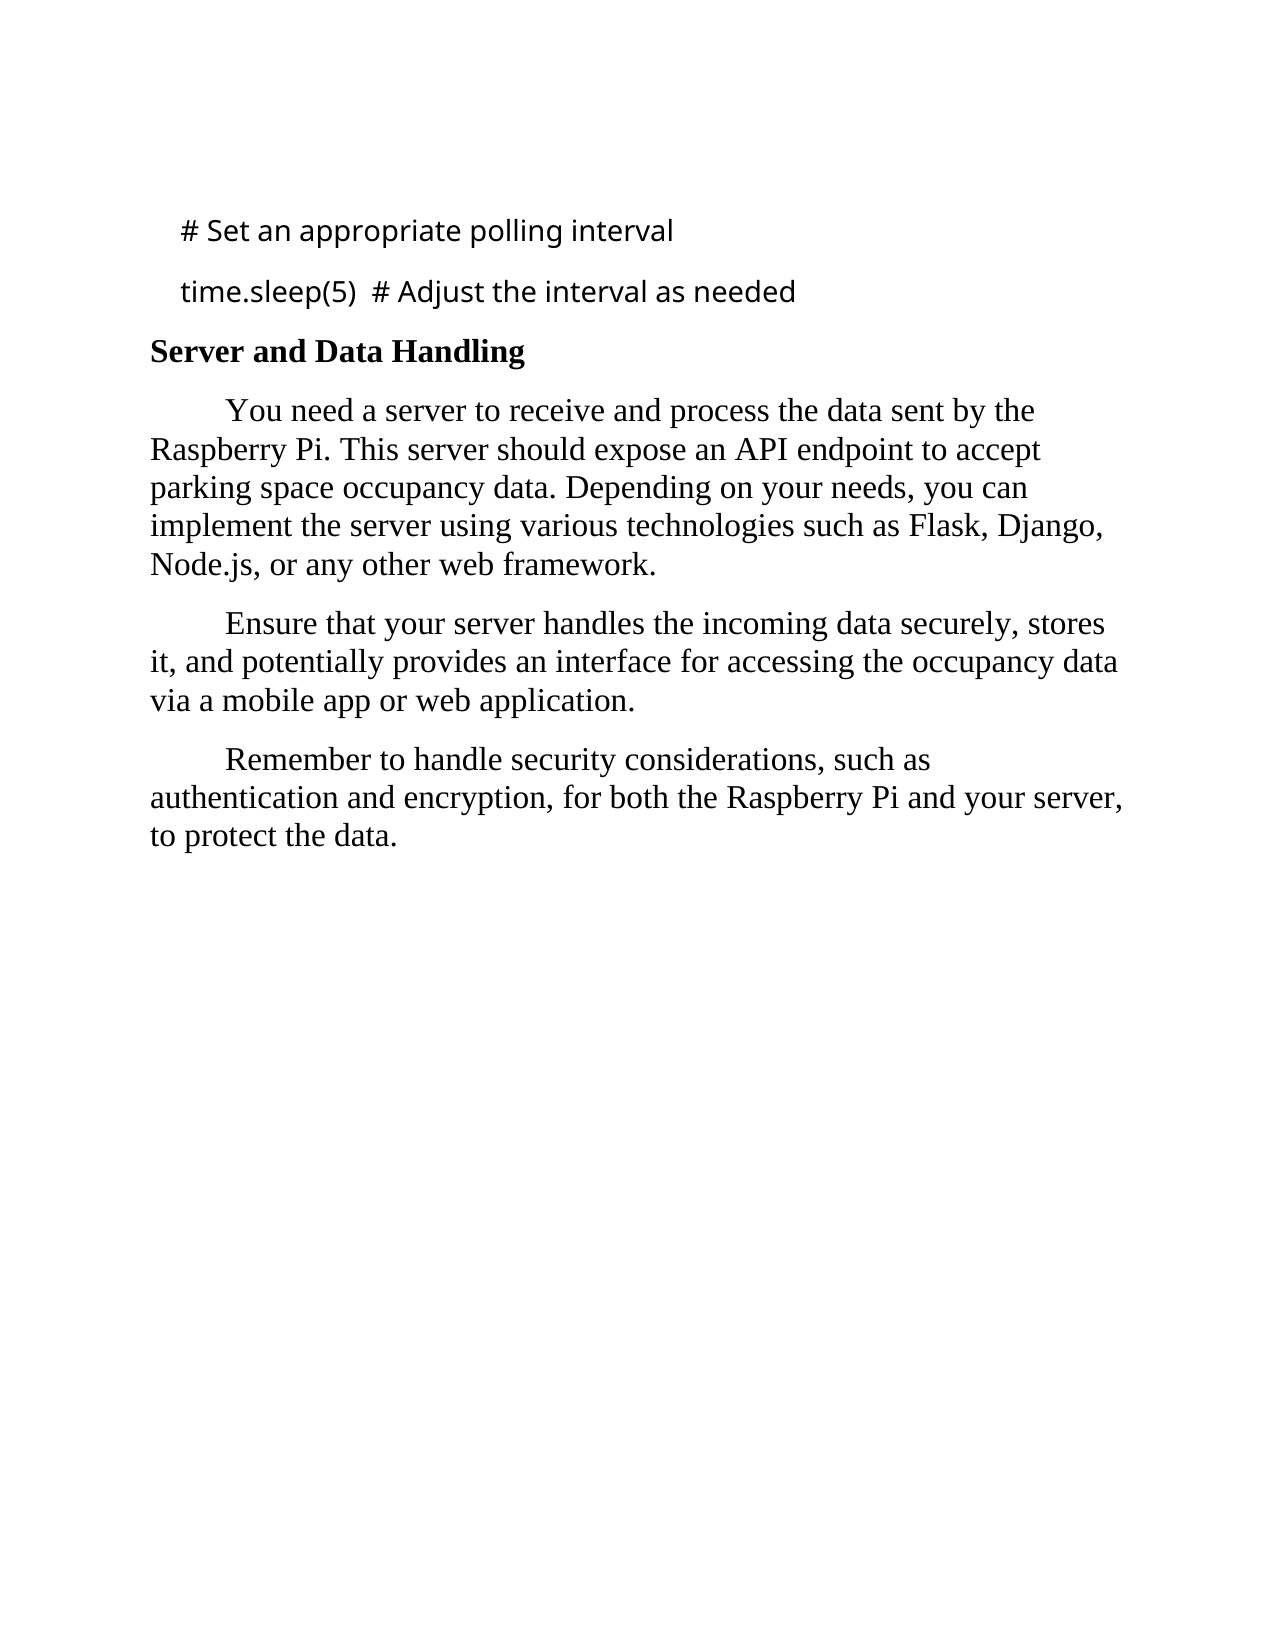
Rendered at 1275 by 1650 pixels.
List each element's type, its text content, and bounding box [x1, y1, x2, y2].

text # Set an appropriate polling interval [150, 211, 1125, 250]
text Remember to handle security considerations, such as authentication and encryption, for both the Raspberry Pi and your server, to protect the data. [150, 739, 1125, 854]
text You need a server to receive and process the data sent by the Raspberry Pi. This server should expose an API endpoint to accept parking space occupancy data. Depending on your needs, you can implement the server using various technologies such as Flask, Django, Node.js, or any other web framework. [150, 391, 1125, 582]
text time.sleep(5) # Adjust the interval as needed [150, 271, 1125, 311]
text Server and Data Handling [150, 332, 1125, 370]
text Ensure that your server handles the incoming data securely, stores it, and potentially provides an interface for accessing the occupancy data via a mobile app or web application. [150, 603, 1125, 718]
